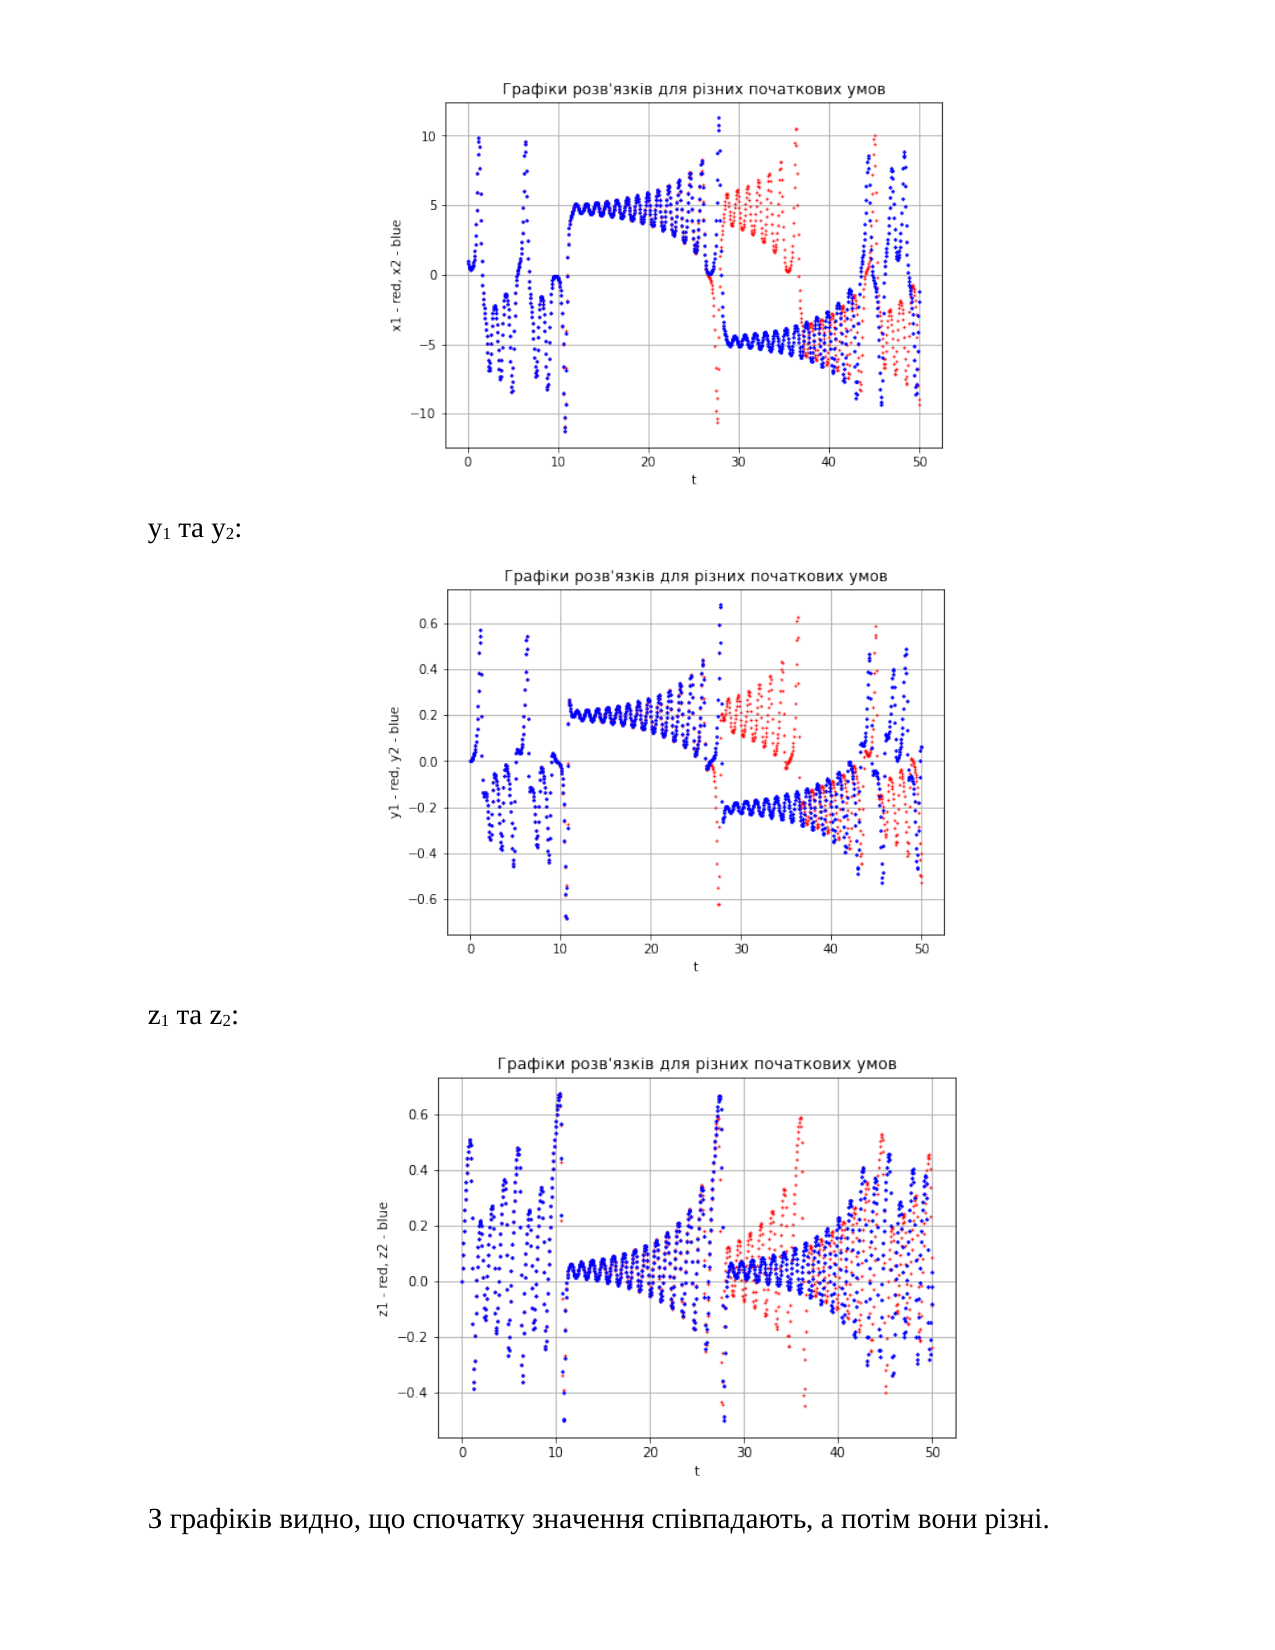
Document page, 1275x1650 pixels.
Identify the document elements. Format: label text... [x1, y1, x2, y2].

picture [369, 1047, 965, 1488]
text З графіків видно, що спочатку значення співпадають, а потім вони різні. [89, 1502, 1186, 1535]
picture [383, 73, 951, 496]
picture [381, 560, 953, 983]
text z1 та z2: [89, 997, 1186, 1031]
text y1 та y2: [89, 510, 1186, 543]
